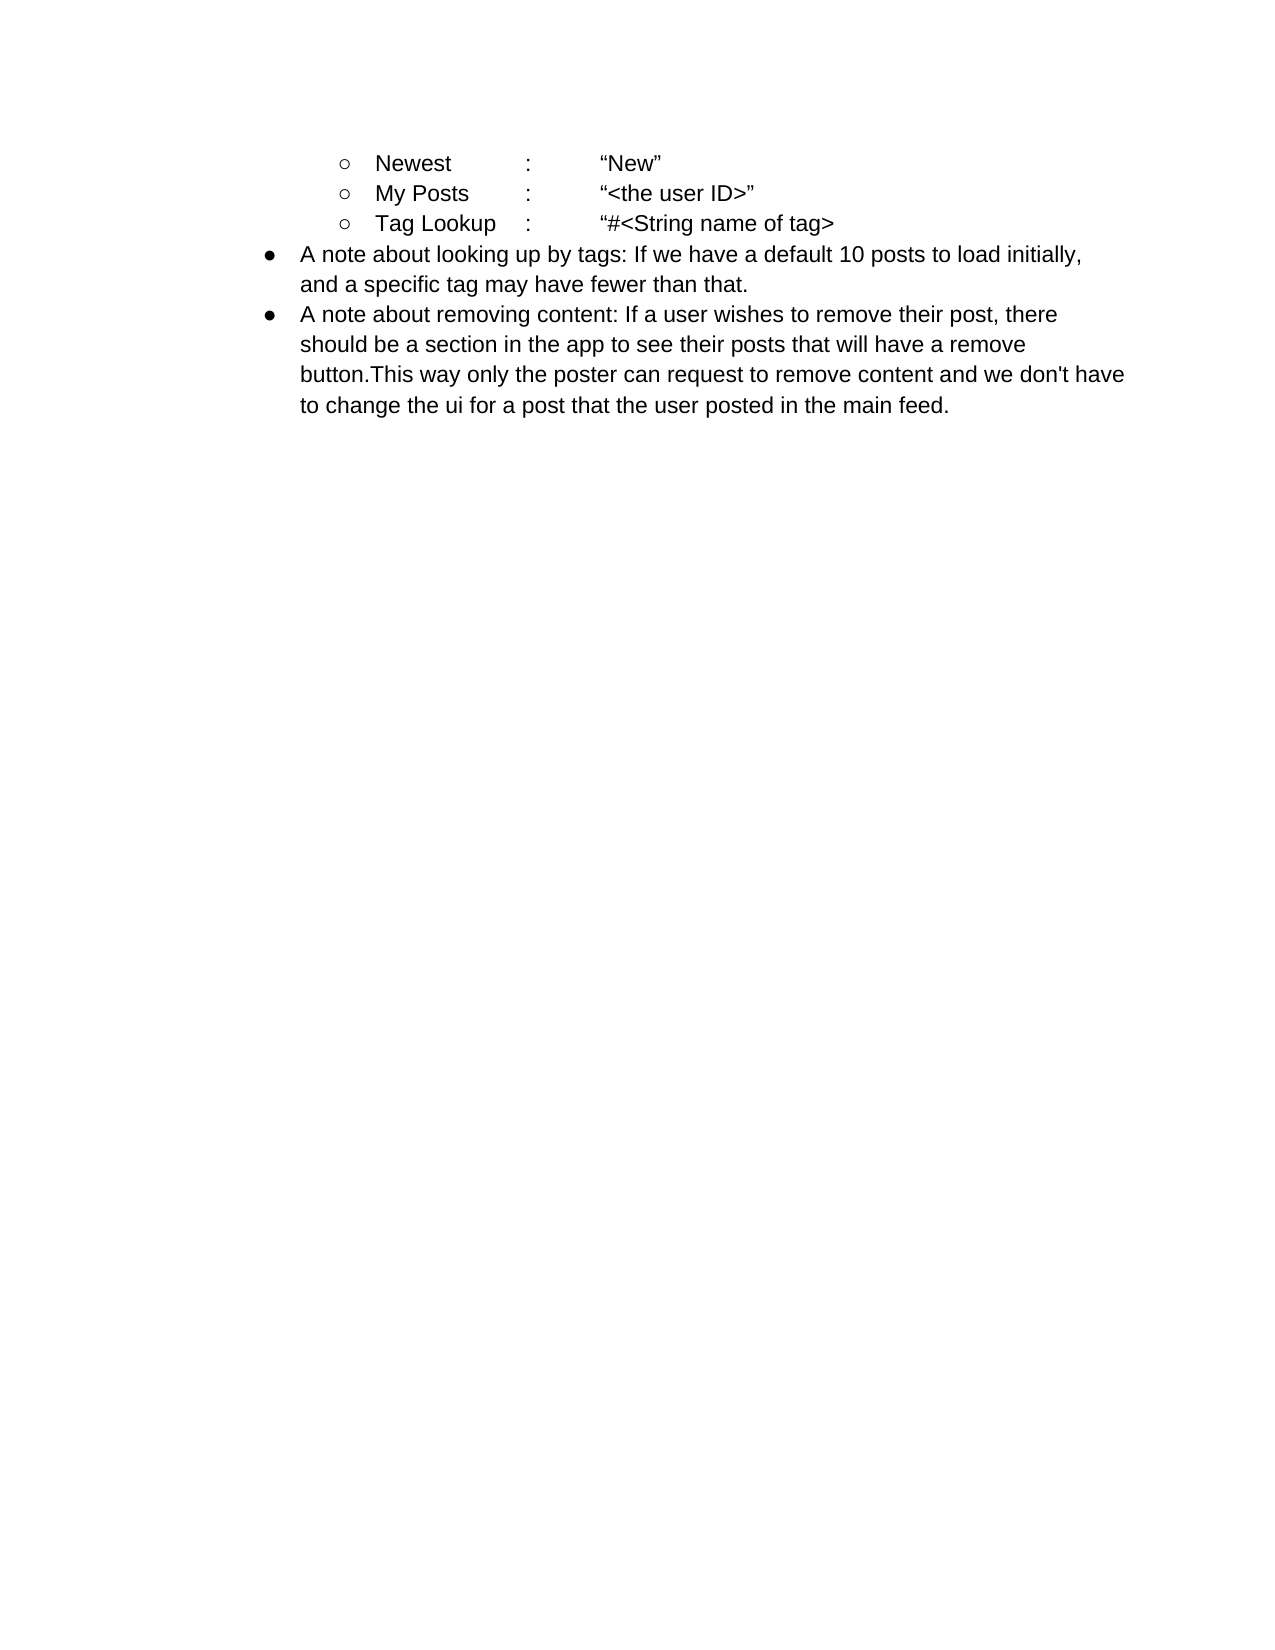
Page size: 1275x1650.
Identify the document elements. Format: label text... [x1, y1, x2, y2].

list Tag Lookup : “#<String name of tag> [338, 210, 1125, 237]
list My Posts : “<the user ID>” [338, 180, 1125, 207]
list A note about looking up by tags: If we have a default 10 posts to load initially, and a specific tag may have fewer than that. [263, 241, 1125, 297]
list A note about removing content: If a user wishes to remove their post, there should be a section in the app to see their posts that will have a remove button.This way only the poster can request to remove content and we don't have to change the ui for a post that the user posted in the main feed. [263, 301, 1125, 418]
list Newest : “New” [338, 150, 1125, 176]
